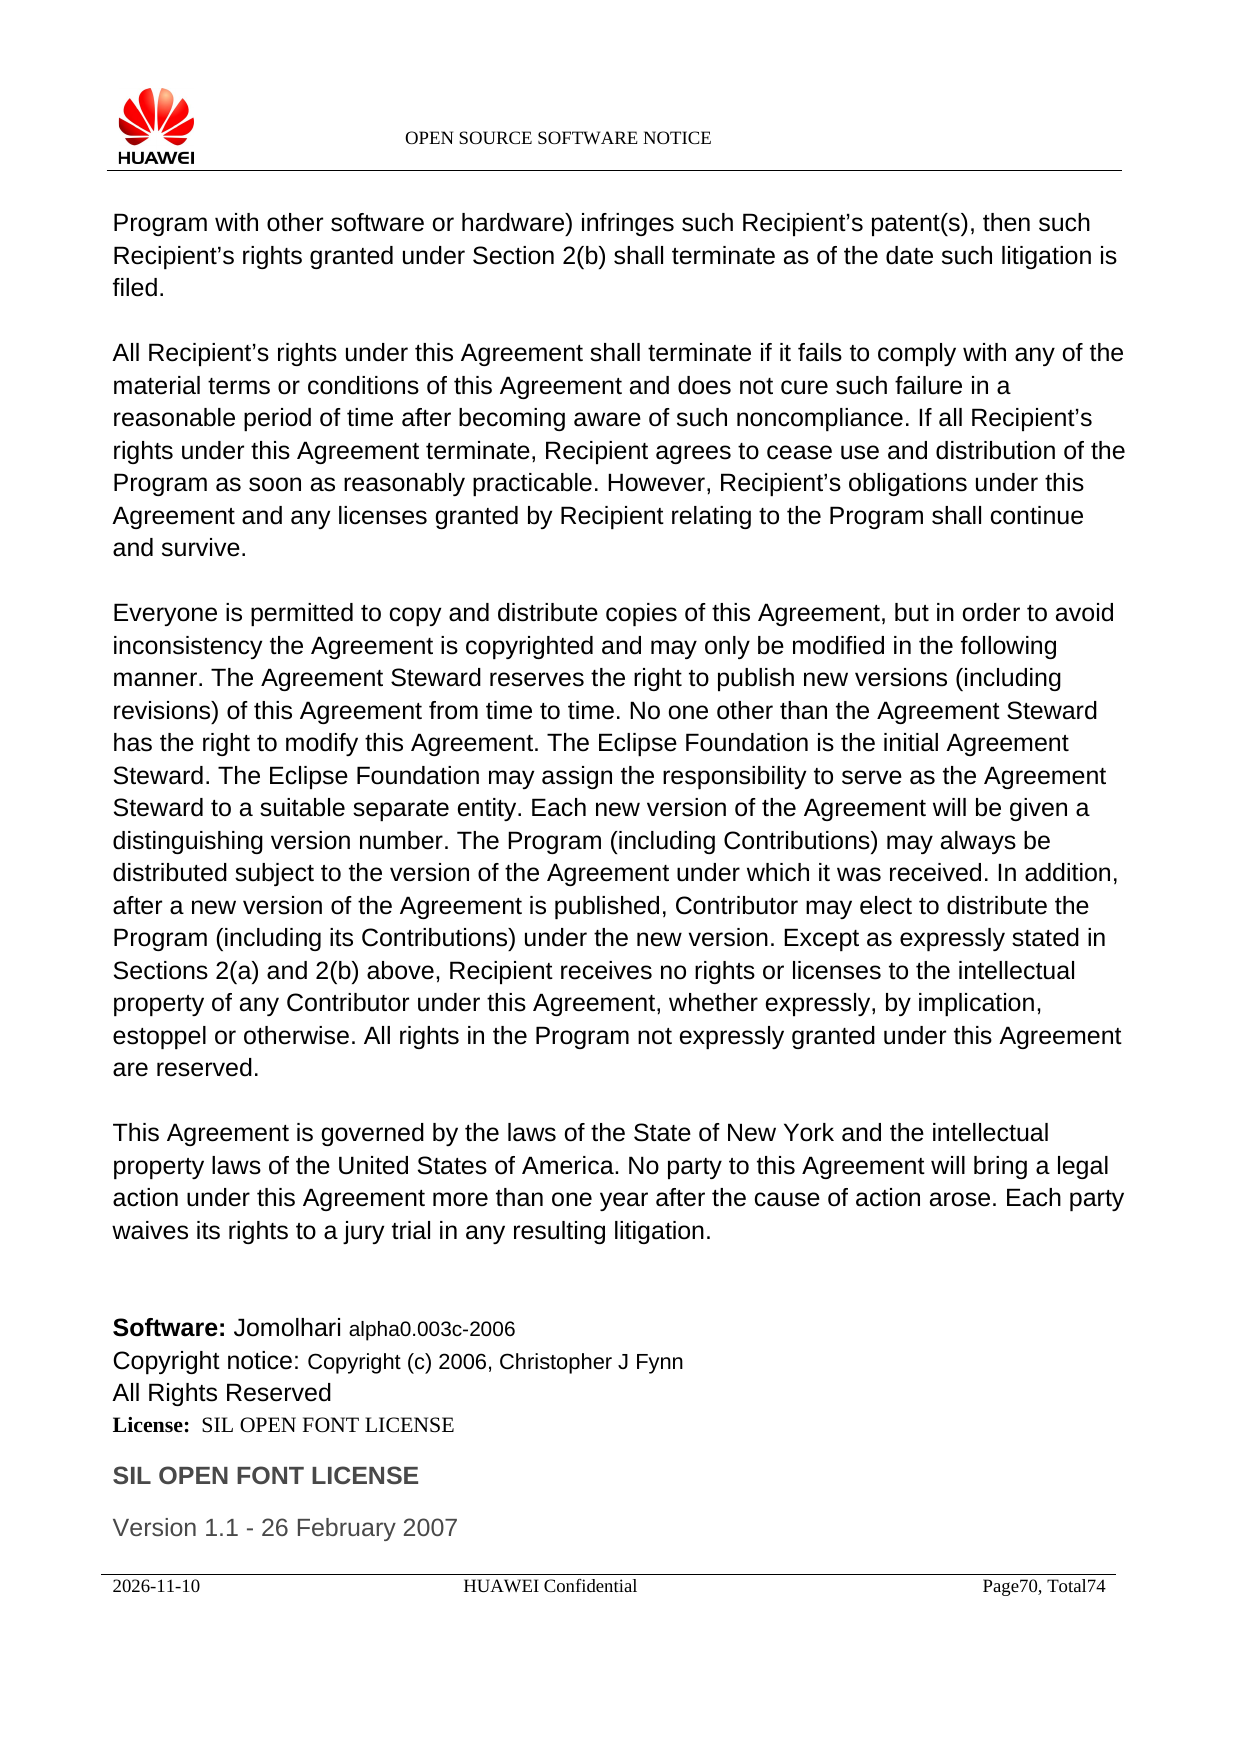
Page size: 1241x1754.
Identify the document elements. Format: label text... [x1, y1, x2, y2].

text SIL OPEN FONT LICENSE [112, 1459, 1128, 1491]
text This Agreement is governed by the laws of the State of New York and the intellectual property laws of the United States of America. No party to this Agreement will bring a legal action under this Agreement more than one year after the cause of action arose. Each party waives its rights to a jury trial in any resulting litigation. [112, 1116, 1128, 1246]
text Software: Jomolhari alpha0.003c-2006 [112, 1311, 1128, 1344]
text All Recipient’s rights under this Agreement shall terminate if it fails to comply with any of the material terms or conditions of this Agreement and does not cure such failure in a reasonable period of time after becoming aware of such noncompliance. If all Recipient’s rights under this Agreement terminate, Recipient agrees to cease use and distribution of the Program as soon as reasonably practicable. However, Recipient’s obligations under this Agreement and any licenses granted by Recipient relating to the Program shall continue and survive. [112, 336, 1128, 564]
picture [118, 88, 194, 164]
text All Rights Reserved [112, 1376, 1128, 1409]
text License: SIL OPEN FONT LICENSE [112, 1409, 1128, 1441]
text Copyright notice: Copyright (c) 2006, Christopher J Fynn [112, 1344, 1128, 1376]
text Everyone is permitted to copy and distribute copies of this Agreement, but in order to avoid inconsistency the Agreement is copyrighted and may only be modified in the following manner. The Agreement Steward reserves the right to publish new versions (including revisions) of this Agreement from time to time. No one other than the Agreement Steward has the right to modify this Agreement. The Eclipse Foundation is the initial Agreement Steward. The Eclipse Foundation may assign the responsibility to serve as the Agreement Steward to a suitable separate entity. Each new version of the Agreement will be given a distinguishing version number. The Program (including Contributions) may always be distributed subject to the version of the Agreement under which it was received. In addition, after a new version of the Agreement is published, Contributor may elect to distribute the Program (including its Contributions) under the new version. Except as expressly stated in Sections 2(a) and 2(b) above, Recipient receives no rights or licenses to the intellectual property of any Contributor under this Agreement, whether expressly, by implication, estoppel or otherwise. All rights in the Program not expressly granted under this Agreement are reserved. [112, 596, 1128, 1084]
text Version 1.1 - 26 February 2007 [112, 1512, 1128, 1544]
